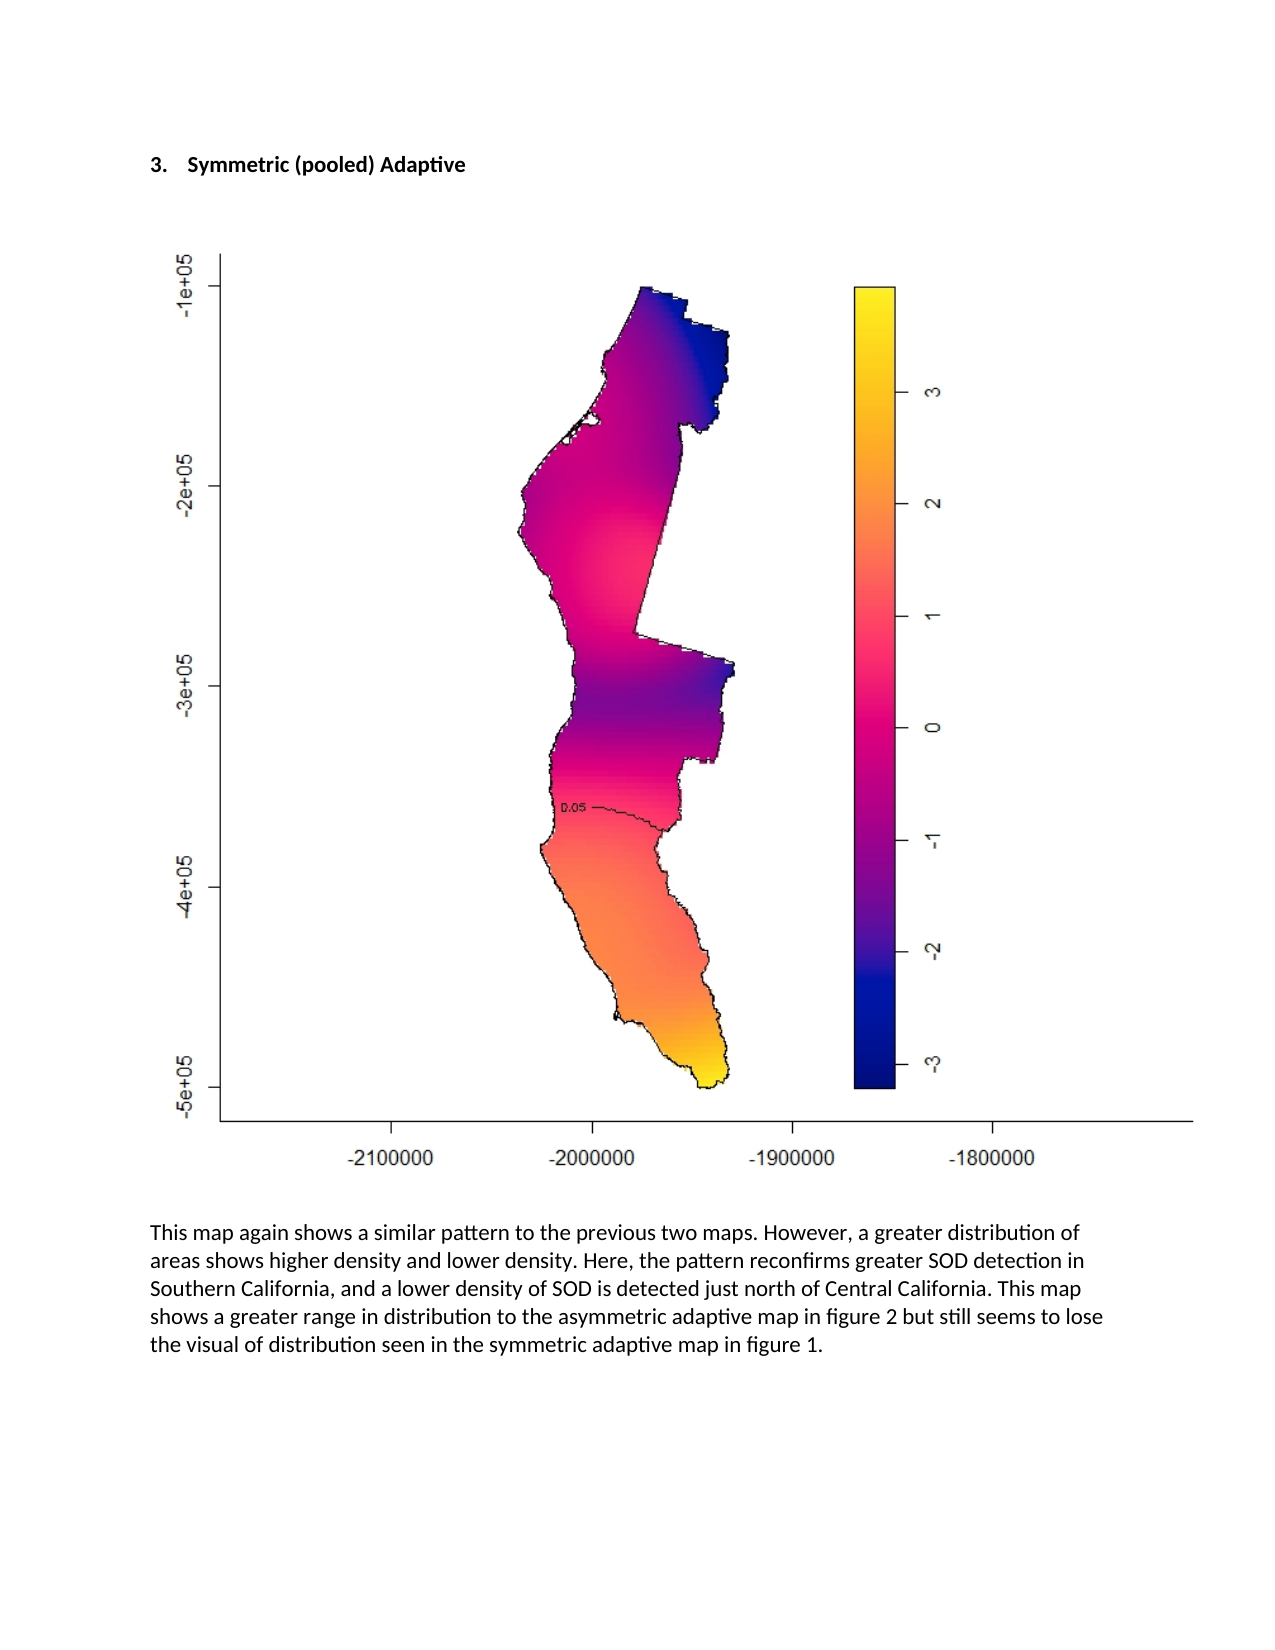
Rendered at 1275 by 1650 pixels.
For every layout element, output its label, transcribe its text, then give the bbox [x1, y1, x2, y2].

text This map again shows a similar pattern to the previous two maps. However, a greater distribution of areas shows higher density and lower density. Here, the pattern reconfirms greater SOD detection in Southern California, and a lower density of SOD is detected just north of Central California. This map shows a greater range in distribution to the asymmetric adaptive map in figure 2 but still seems to lose the visual of distribution seen in the symmetric adaptive map in figure 1. [150, 1218, 1125, 1358]
picture [150, 234, 1204, 1191]
list Symmetric (pooled) Adaptive [150, 150, 1125, 178]
